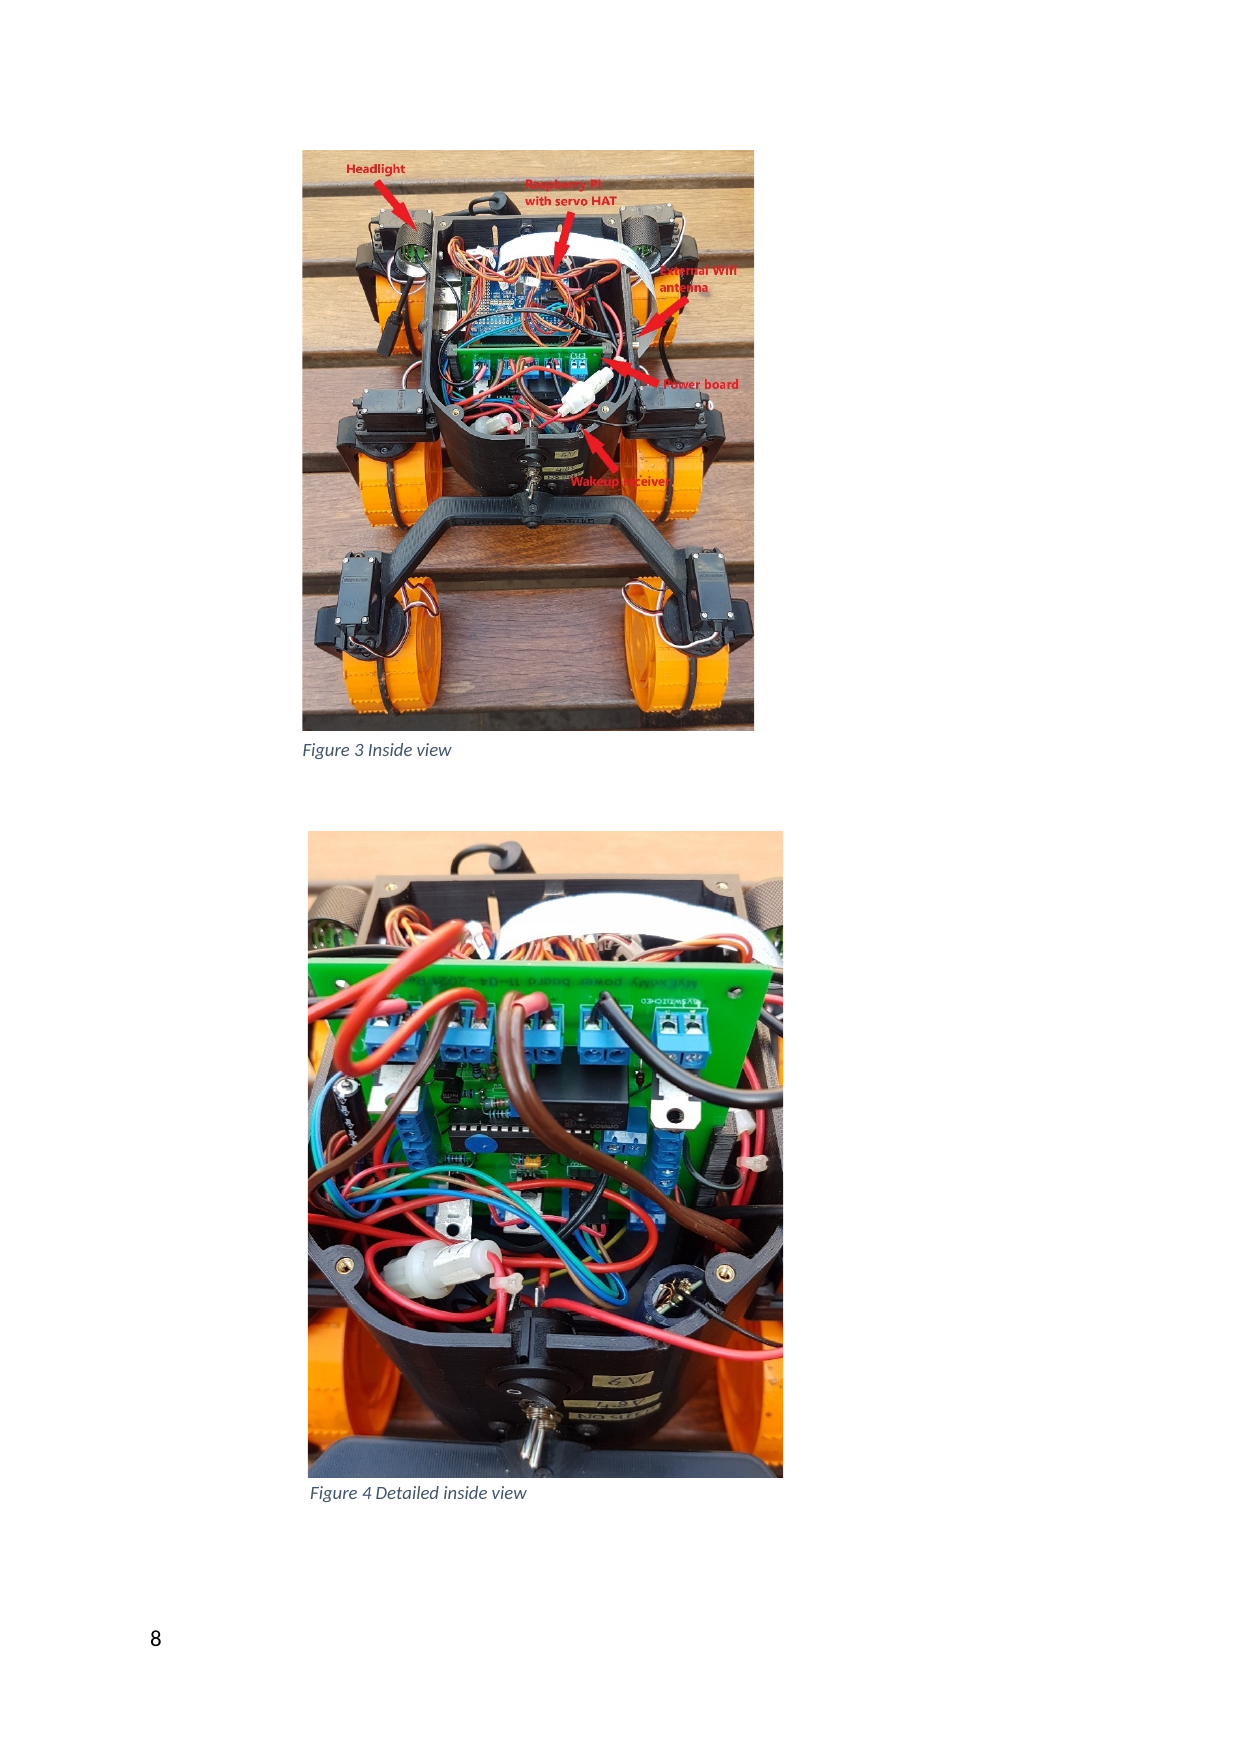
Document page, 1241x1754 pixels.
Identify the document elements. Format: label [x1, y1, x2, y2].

picture [302, 150, 755, 731]
picture [307, 831, 784, 1478]
